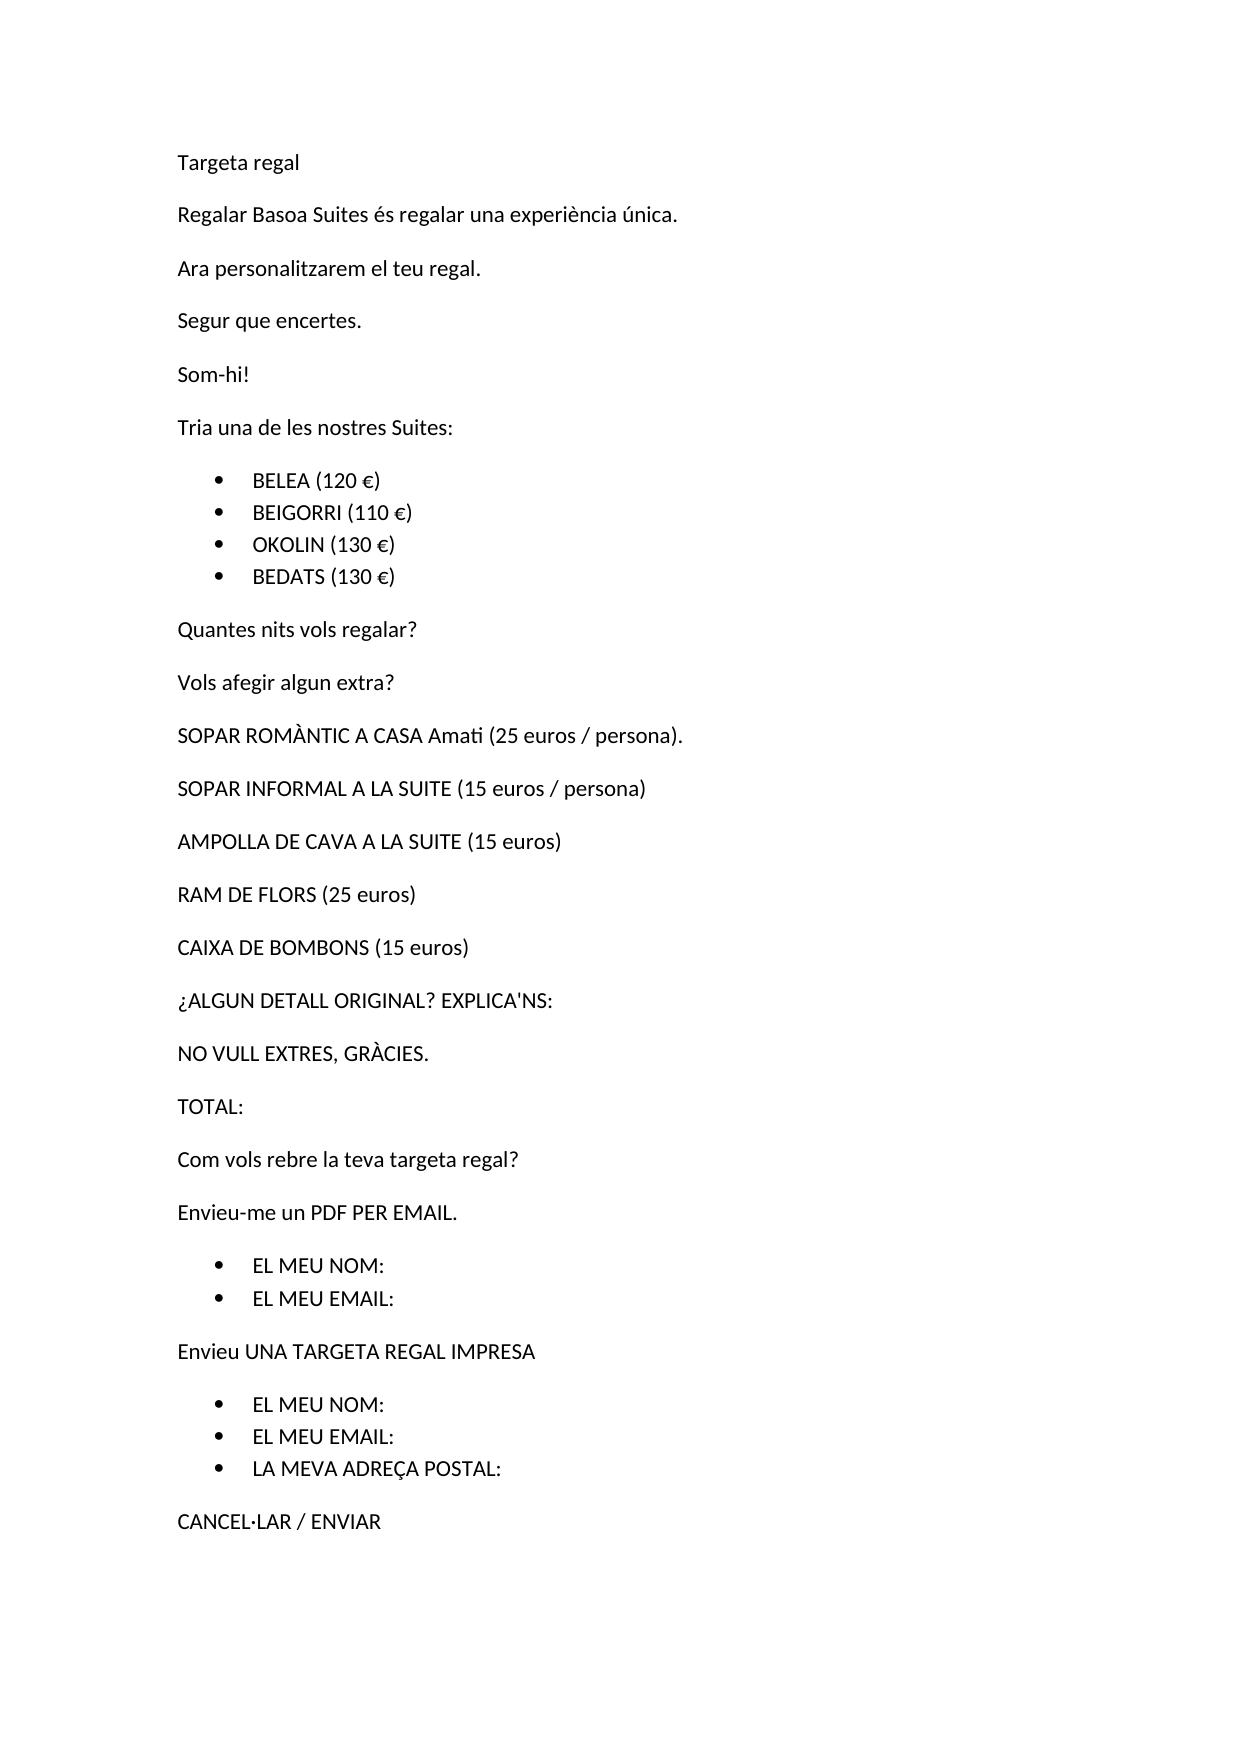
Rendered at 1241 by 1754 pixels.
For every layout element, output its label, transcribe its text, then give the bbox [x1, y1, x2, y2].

text SOPAR ROMÀNTIC A CASA Amati (25 euros / persona). [177, 721, 1063, 749]
text Tria una de les nostres Suites: [177, 413, 1063, 441]
text NO VULL EXTRES, GRÀCIES. [177, 1039, 1063, 1067]
text Ara personalitzarem el teu regal. [177, 254, 1063, 282]
text Som-hi! [177, 360, 1063, 388]
text CANCEL·LAR / ENVIAR [177, 1507, 1063, 1535]
text SOPAR INFORMAL A LA SUITE (15 euros / persona) [177, 774, 1063, 802]
list LA MEVA ADREÇA POSTAL: [215, 1454, 1063, 1482]
text Envieu-me un PDF PER EMAIL. [177, 1198, 1063, 1227]
text Vols afegir algun extra? [177, 668, 1063, 696]
text TOTAL: [177, 1092, 1063, 1121]
list EL MEU NOM: [215, 1252, 1063, 1279]
text ¿ALGUN DETALL ORIGINAL? EXPLICA'NS: [177, 986, 1063, 1014]
list OKOLIN (130 €) [215, 530, 1063, 558]
text Quantes nits vols regalar? [177, 615, 1063, 643]
list BEIGORRI (110 €) [215, 498, 1063, 526]
text CAIXA DE BOMBONS (15 euros) [177, 933, 1063, 961]
list BELEA (120 €) [215, 466, 1063, 494]
list EL MEU NOM: [215, 1390, 1063, 1418]
text AMPOLLA DE CAVA A LA SUITE (15 euros) [177, 827, 1063, 855]
list EL MEU EMAIL: [215, 1284, 1063, 1312]
list BEDATS (130 €) [215, 562, 1063, 590]
list EL MEU EMAIL: [215, 1422, 1063, 1450]
text Targeta regal [177, 148, 1063, 176]
text Com vols rebre la teva targeta regal? [177, 1146, 1063, 1173]
text RAM DE FLORS (25 euros) [177, 880, 1063, 908]
text Envieu UNA TARGETA REGAL IMPRESA [177, 1337, 1063, 1365]
text Segur que encertes. [177, 307, 1063, 335]
text Regalar Basoa Suites és regalar una experiència única. [177, 201, 1063, 229]
